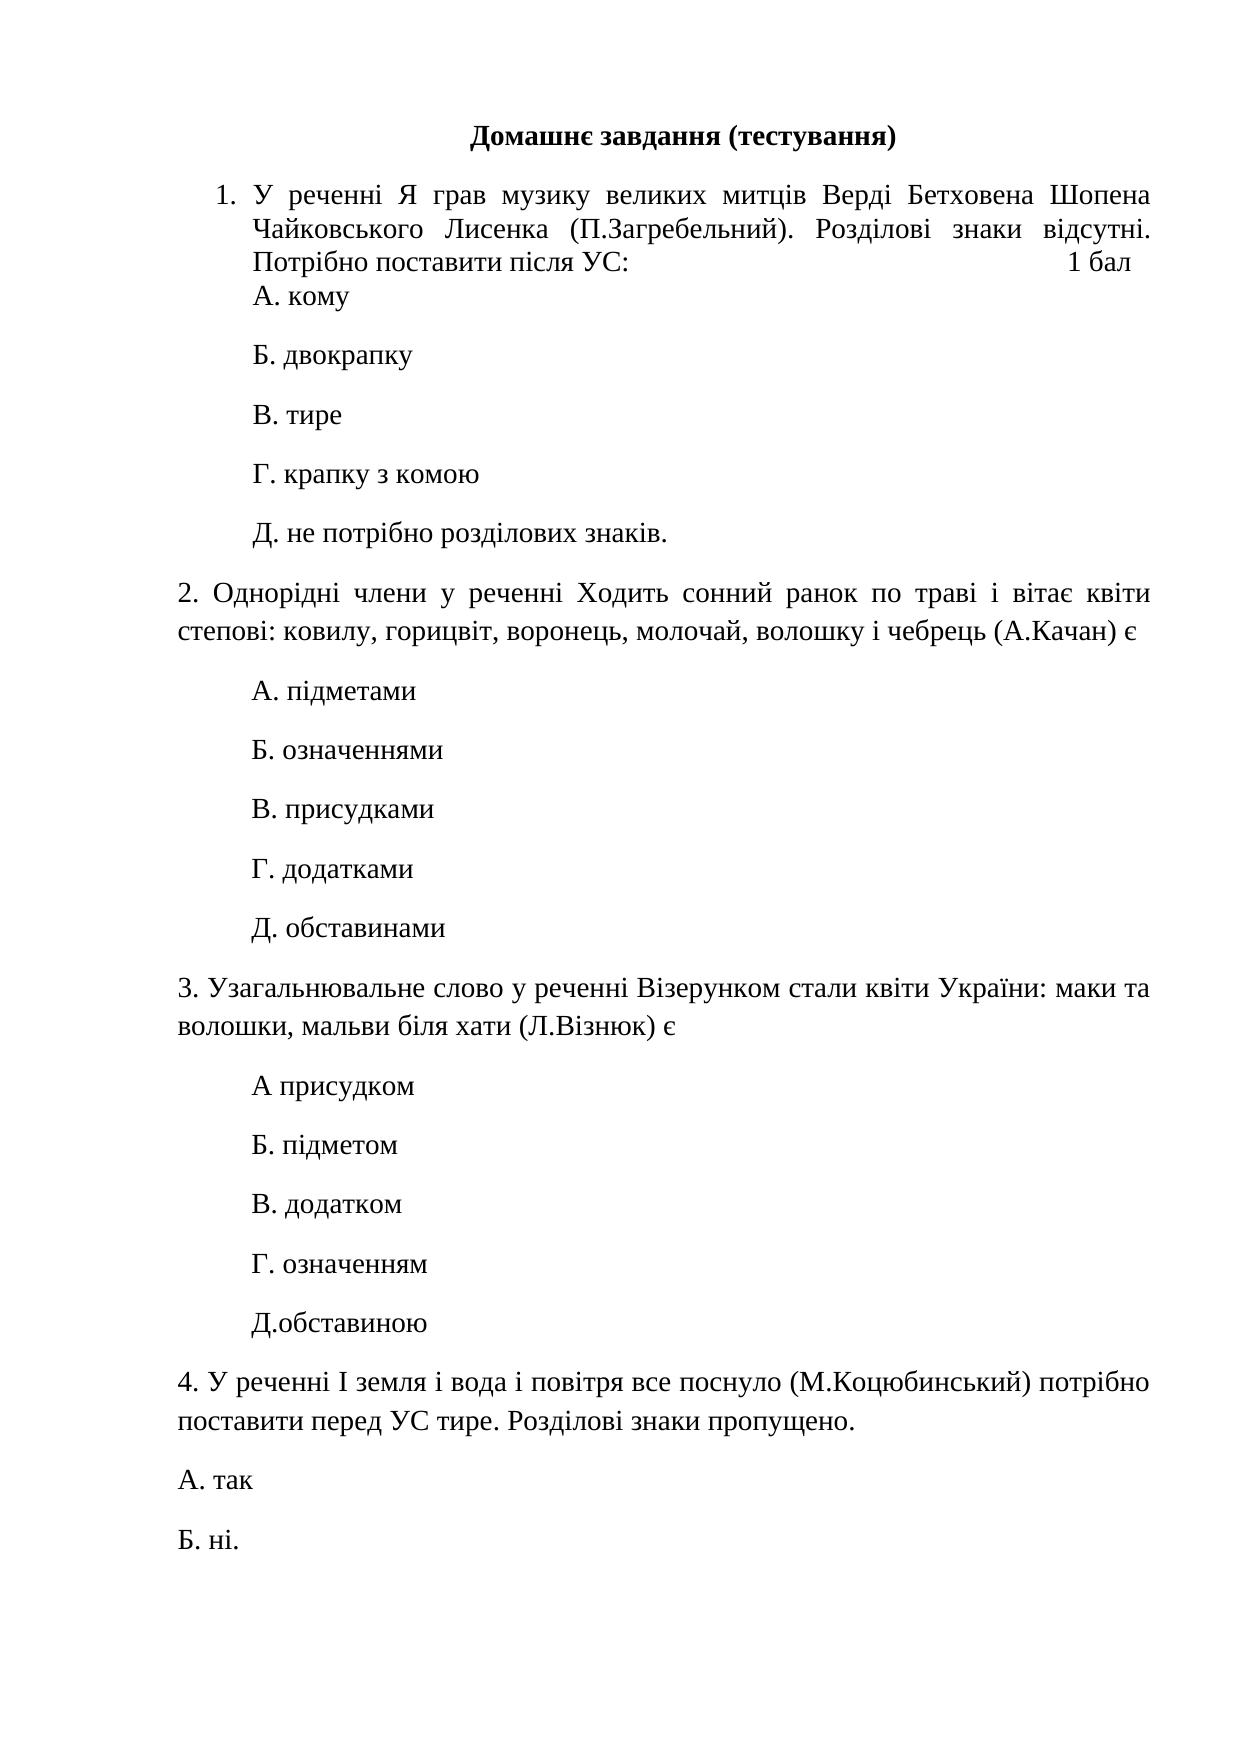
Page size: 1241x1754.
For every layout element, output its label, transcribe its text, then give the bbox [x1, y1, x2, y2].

text Д. обставинами [177, 910, 1152, 944]
text Домашнє завдання (тестування) [179, 118, 1149, 152]
text Г. додатками [177, 851, 1152, 884]
text А присудком [177, 1068, 1152, 1101]
text В. додатком [177, 1186, 1152, 1220]
text 2. Однорідні члени у реченні Ходить сонний ранок по траві і вітає квіти степові: ковилу, горицвіт, воронець, молочай, волошку і чебрець (А.Качан) є [177, 575, 1152, 647]
text 4. У реченні І земля і вода і повітря все поснуло (М.Коцюбинський) потрібно поставити перед УС тире. Розділові знаки пропущено. [177, 1364, 1152, 1437]
text А. кому [252, 278, 1152, 312]
list У реченні Я грав музику великих митців Верді Бетховена Шопена Чайковського Лисенка (П.Загребельний). Розділові знаки відсутні. Потрібно поставити після УС: 1 бал [215, 177, 1152, 278]
text А. підметами [177, 673, 1152, 706]
text Б. ні. [177, 1522, 1152, 1555]
text Б. підметом [177, 1127, 1152, 1161]
text Д. не потрібно розділових знаків. [252, 516, 1152, 549]
text Г. крапку з комою [252, 456, 1152, 490]
text Д.обставиною [177, 1305, 1152, 1339]
text В. тире [252, 397, 1152, 430]
text В. присудками [177, 792, 1152, 825]
text Б. означеннями [177, 732, 1152, 766]
text Г. означенням [177, 1246, 1152, 1279]
text 3. Узагальнювальне слово у реченні Візерунком стали квіти України: маки та волошки, мальви біля хати (Л.Візнюк) є [177, 970, 1152, 1042]
text Б. двокрапку [252, 337, 1152, 371]
text А. так [177, 1462, 1152, 1496]
